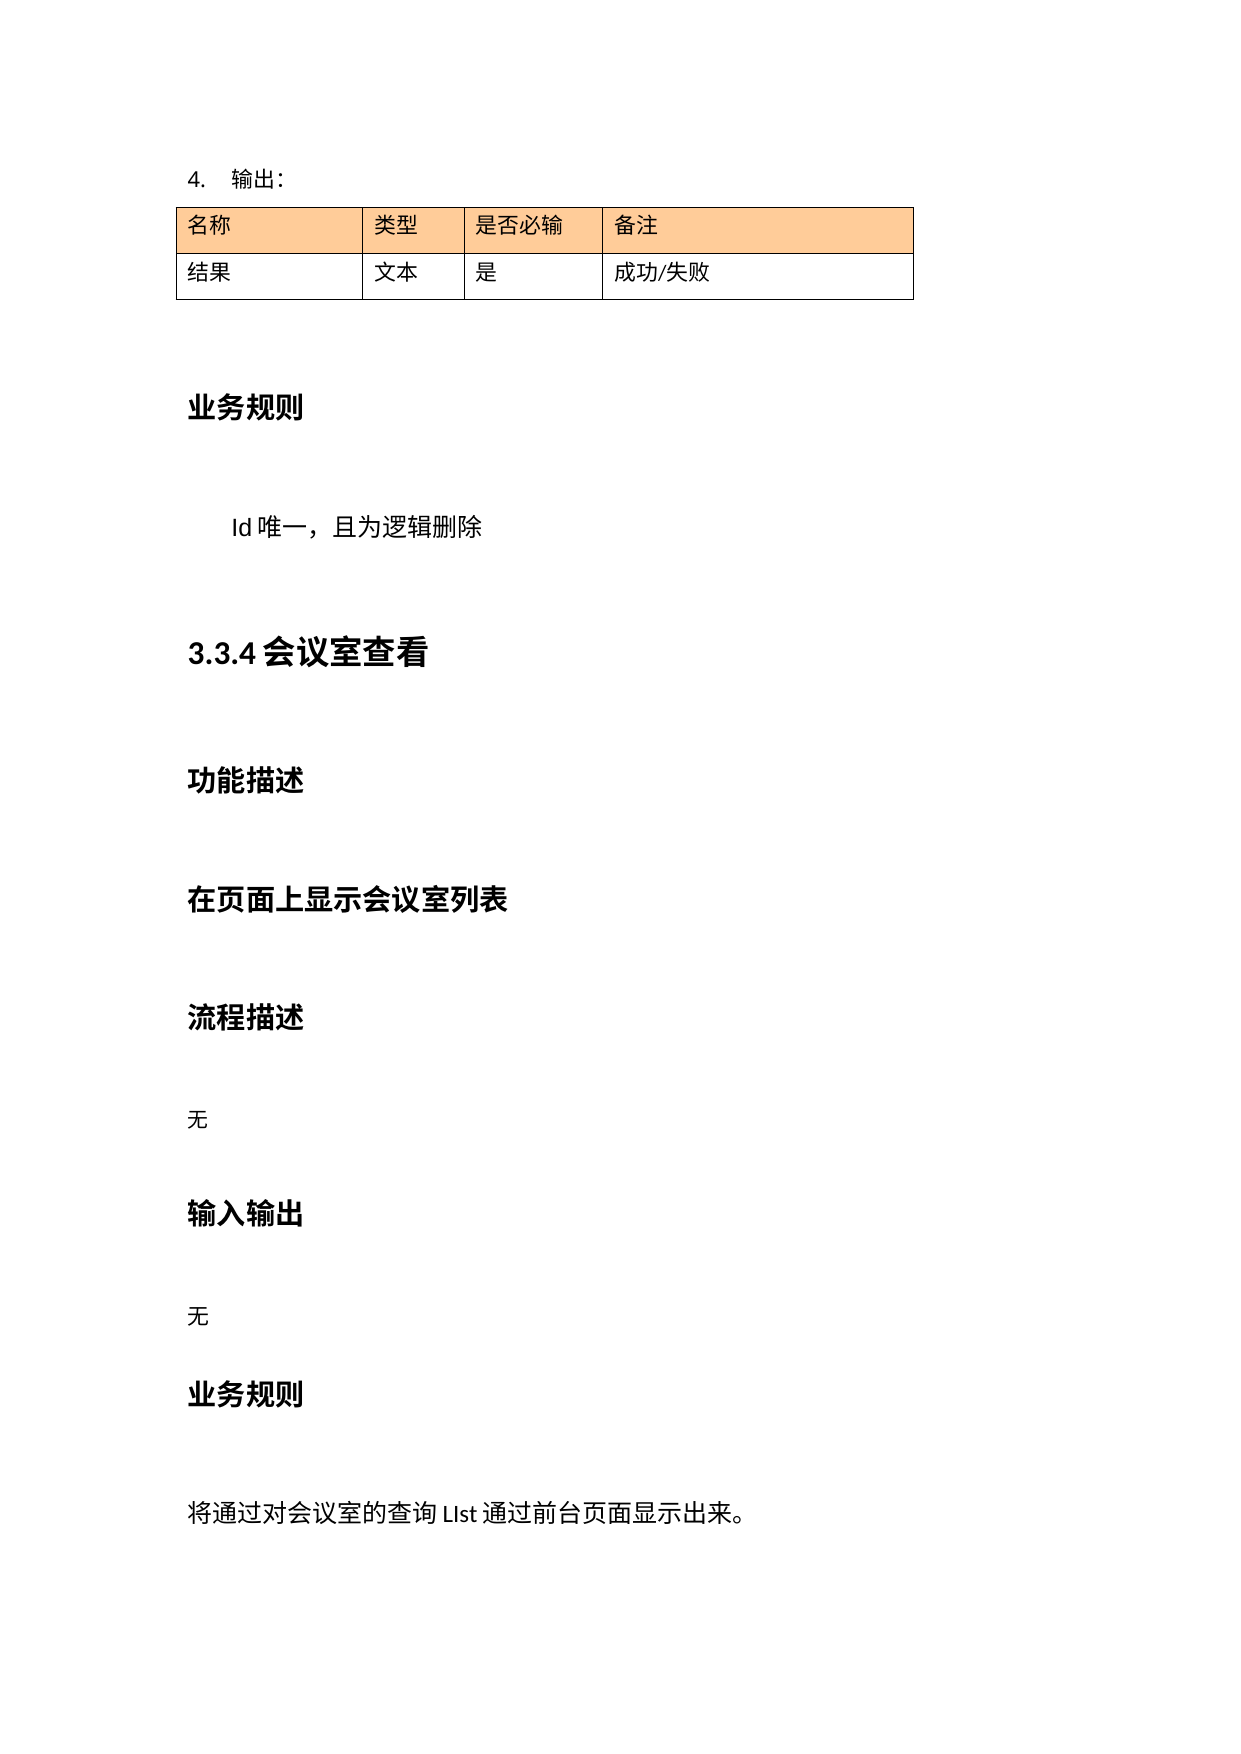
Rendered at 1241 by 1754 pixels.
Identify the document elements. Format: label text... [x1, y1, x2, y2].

list 无 [187, 1103, 1053, 1135]
table_header 名称 [177, 208, 362, 253]
text 将通过对会议室的查询LIst通过前台页面显示出来。 [187, 1479, 1053, 1544]
table_header 备注 [603, 208, 913, 253]
table_cell 成功/失败 [603, 254, 913, 299]
table_cell 结果 [177, 254, 362, 299]
subtitle 输入输出 [187, 1179, 1053, 1244]
table_cell 是 [465, 254, 602, 299]
subtitle 流程描述 [187, 984, 1053, 1049]
text Id唯一，且为逻辑删除 [187, 493, 1053, 558]
table_header 是否必输 [465, 208, 602, 253]
table_header 类型 [363, 208, 464, 253]
list 输出： [187, 162, 1053, 194]
subtitle 3.3.4会议室查看 [187, 617, 1053, 682]
table_cell 文本 [363, 254, 464, 299]
subtitle 在页面上显示会议室列表 [187, 865, 1053, 930]
subtitle 功能描述 [187, 746, 1053, 811]
subtitle 业务规则 [187, 1360, 1053, 1425]
subtitle 业务规则 [187, 374, 1053, 439]
text 无 [187, 1298, 1053, 1331]
